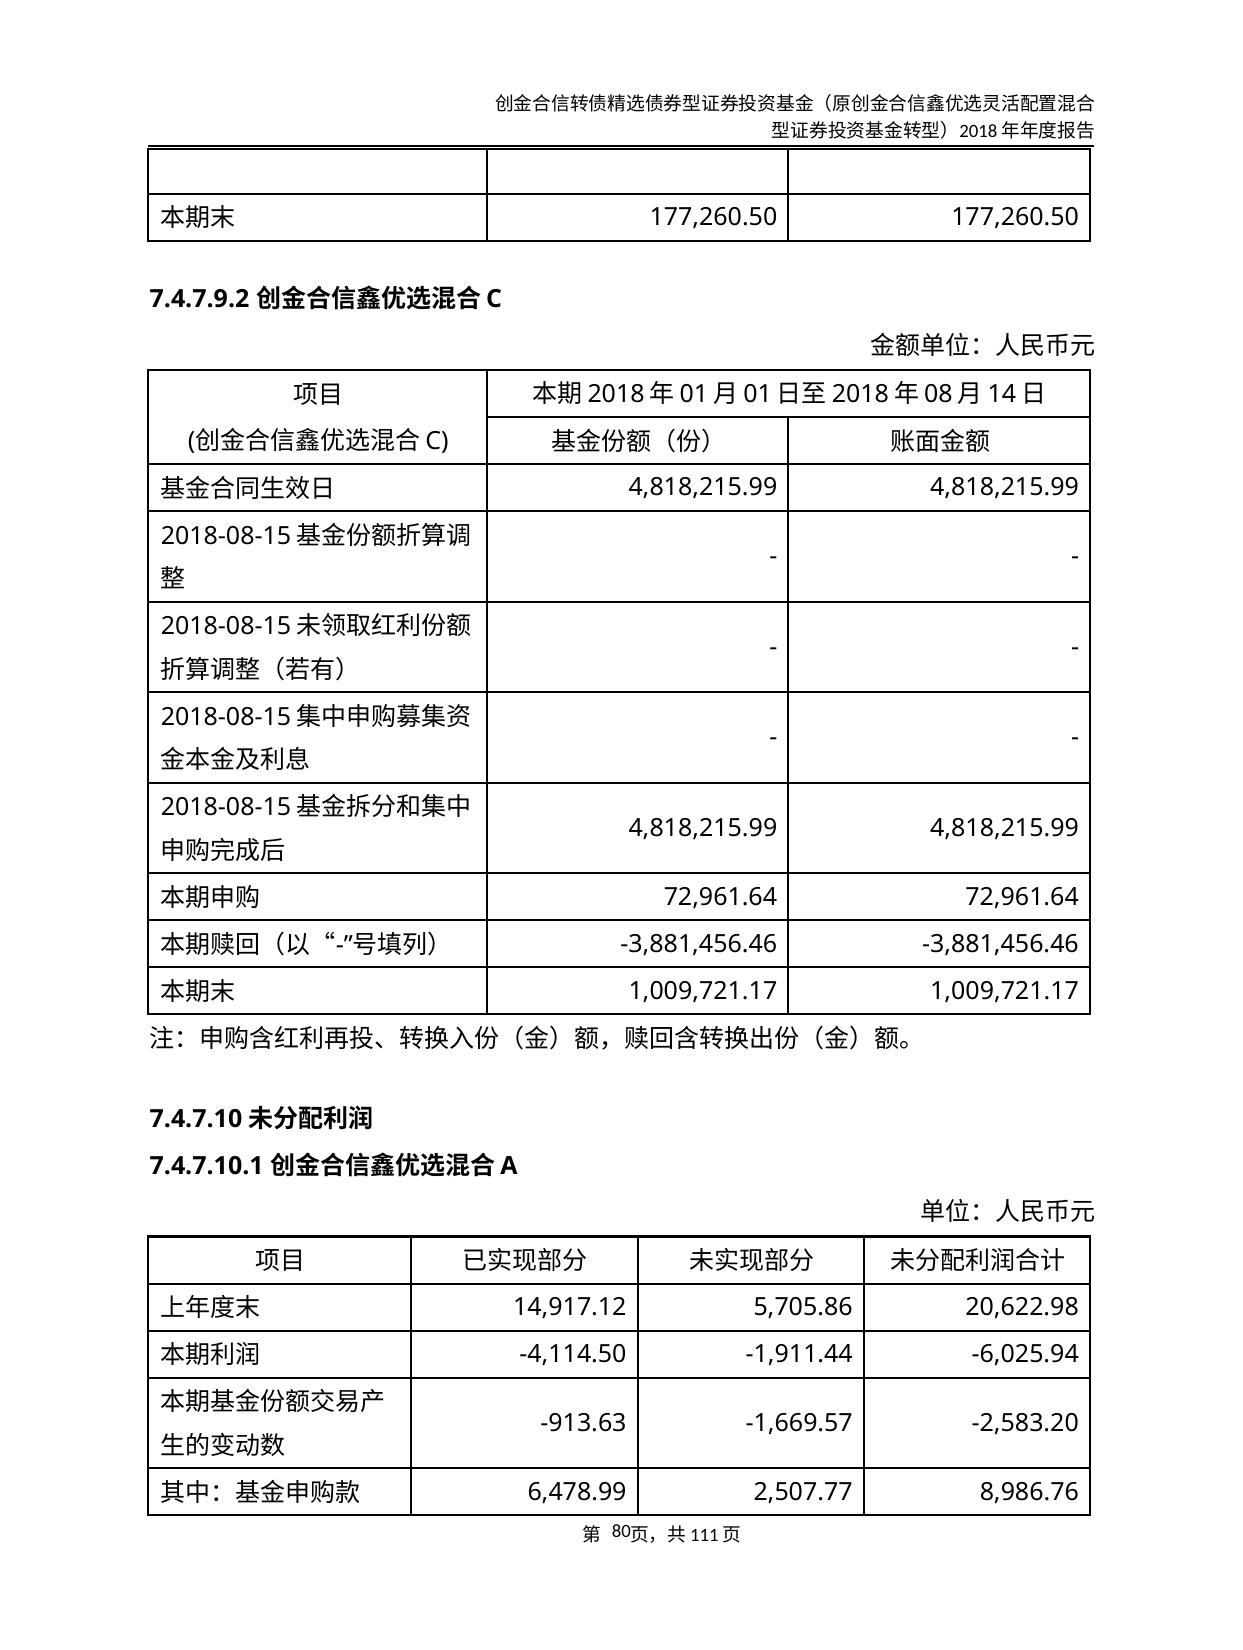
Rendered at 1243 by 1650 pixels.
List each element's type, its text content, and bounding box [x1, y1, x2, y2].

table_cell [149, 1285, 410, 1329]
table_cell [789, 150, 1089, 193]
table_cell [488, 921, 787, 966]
text 7.4.7.10 未分配利润 [149, 1099, 1094, 1135]
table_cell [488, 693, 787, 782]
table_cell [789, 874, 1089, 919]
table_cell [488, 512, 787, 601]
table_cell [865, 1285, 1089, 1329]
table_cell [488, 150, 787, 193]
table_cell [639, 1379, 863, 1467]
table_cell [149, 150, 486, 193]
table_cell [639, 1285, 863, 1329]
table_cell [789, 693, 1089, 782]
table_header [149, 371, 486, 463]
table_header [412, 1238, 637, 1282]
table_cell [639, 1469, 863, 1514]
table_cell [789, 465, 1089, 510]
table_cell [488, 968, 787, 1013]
text 单位：人民币元 [149, 1192, 1094, 1228]
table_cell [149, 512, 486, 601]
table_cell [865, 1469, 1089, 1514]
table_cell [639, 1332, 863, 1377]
text 注：申购含红利再投、转换入份（金）额，赎回含转换出份（金）额。 [149, 1018, 1094, 1055]
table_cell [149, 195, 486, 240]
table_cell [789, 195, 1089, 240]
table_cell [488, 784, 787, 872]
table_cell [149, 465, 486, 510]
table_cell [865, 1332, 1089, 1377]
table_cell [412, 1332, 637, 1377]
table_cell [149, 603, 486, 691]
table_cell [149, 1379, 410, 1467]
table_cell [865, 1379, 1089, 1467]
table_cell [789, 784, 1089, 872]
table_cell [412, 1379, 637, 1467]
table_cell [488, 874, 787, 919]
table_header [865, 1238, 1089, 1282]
text 7.4.7.10.1 创金合信鑫优选混合A [149, 1145, 1094, 1182]
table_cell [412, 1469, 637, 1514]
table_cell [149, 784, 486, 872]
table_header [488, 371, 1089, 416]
text 金额单位：人民币元 [149, 325, 1094, 362]
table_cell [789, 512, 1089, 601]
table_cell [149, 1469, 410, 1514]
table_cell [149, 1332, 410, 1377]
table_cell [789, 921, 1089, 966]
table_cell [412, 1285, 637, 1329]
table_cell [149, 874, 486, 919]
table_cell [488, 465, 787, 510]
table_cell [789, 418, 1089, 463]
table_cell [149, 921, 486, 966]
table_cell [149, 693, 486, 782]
text 7.4.7.9.2 创金合信鑫优选混合C [149, 279, 1094, 315]
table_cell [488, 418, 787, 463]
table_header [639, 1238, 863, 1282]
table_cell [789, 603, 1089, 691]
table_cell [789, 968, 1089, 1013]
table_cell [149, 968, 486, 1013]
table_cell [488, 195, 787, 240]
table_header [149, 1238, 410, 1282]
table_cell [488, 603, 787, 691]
